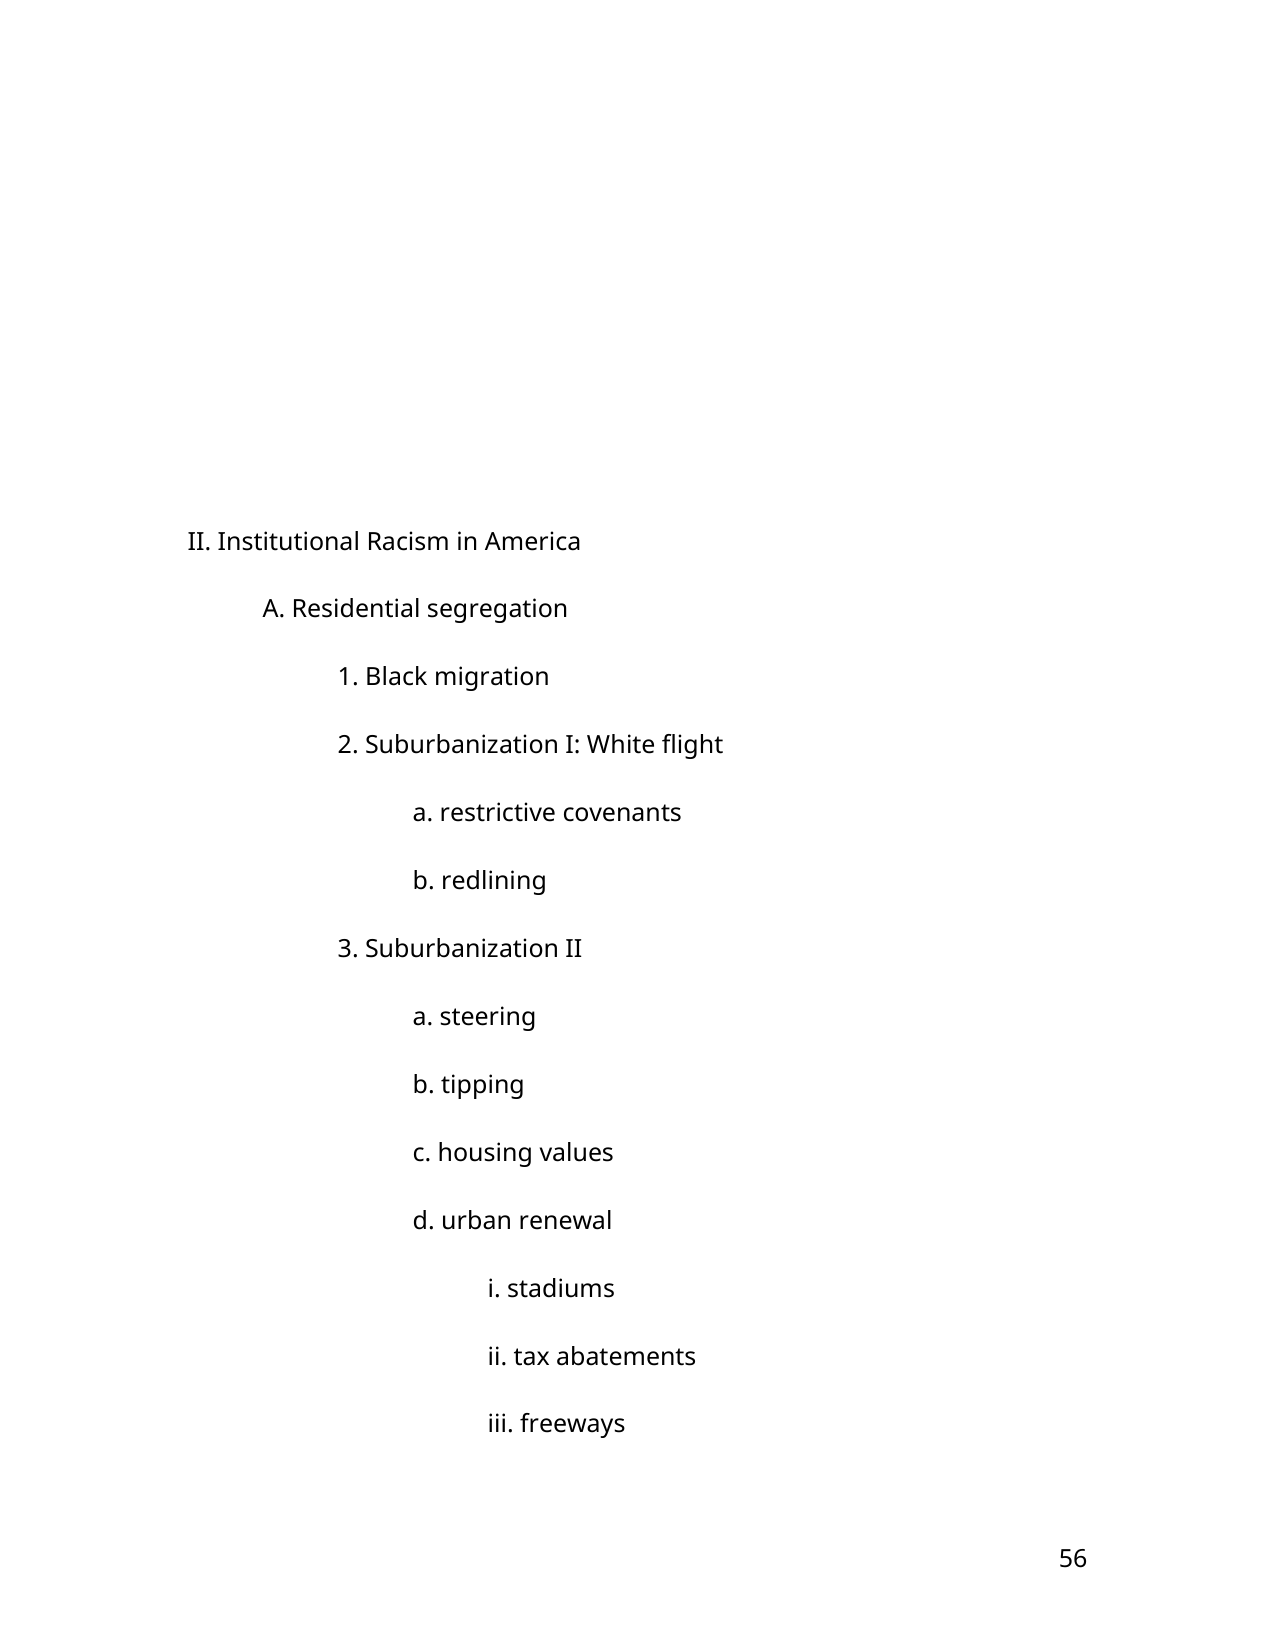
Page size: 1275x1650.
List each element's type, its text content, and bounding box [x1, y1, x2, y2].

text i. stadiums [187, 1271, 1087, 1304]
text II. Institutional Racism in America [187, 523, 1087, 557]
text ii. tax abatements [187, 1338, 1087, 1372]
text d. urban renewal [187, 1203, 1087, 1237]
text 2. Suburbanization I: White flight [187, 727, 1087, 761]
text b. tipping [187, 1067, 1087, 1101]
text A. Residential segregation [187, 591, 1087, 625]
text c. housing values [187, 1135, 1087, 1169]
text iii. freeways [187, 1406, 1087, 1440]
text 1. Black migration [187, 659, 1087, 693]
text 3. Suburbanization II [187, 931, 1087, 965]
text b. redlining [187, 863, 1087, 897]
text a. steering [187, 999, 1087, 1033]
text a. restrictive covenants [187, 795, 1087, 829]
